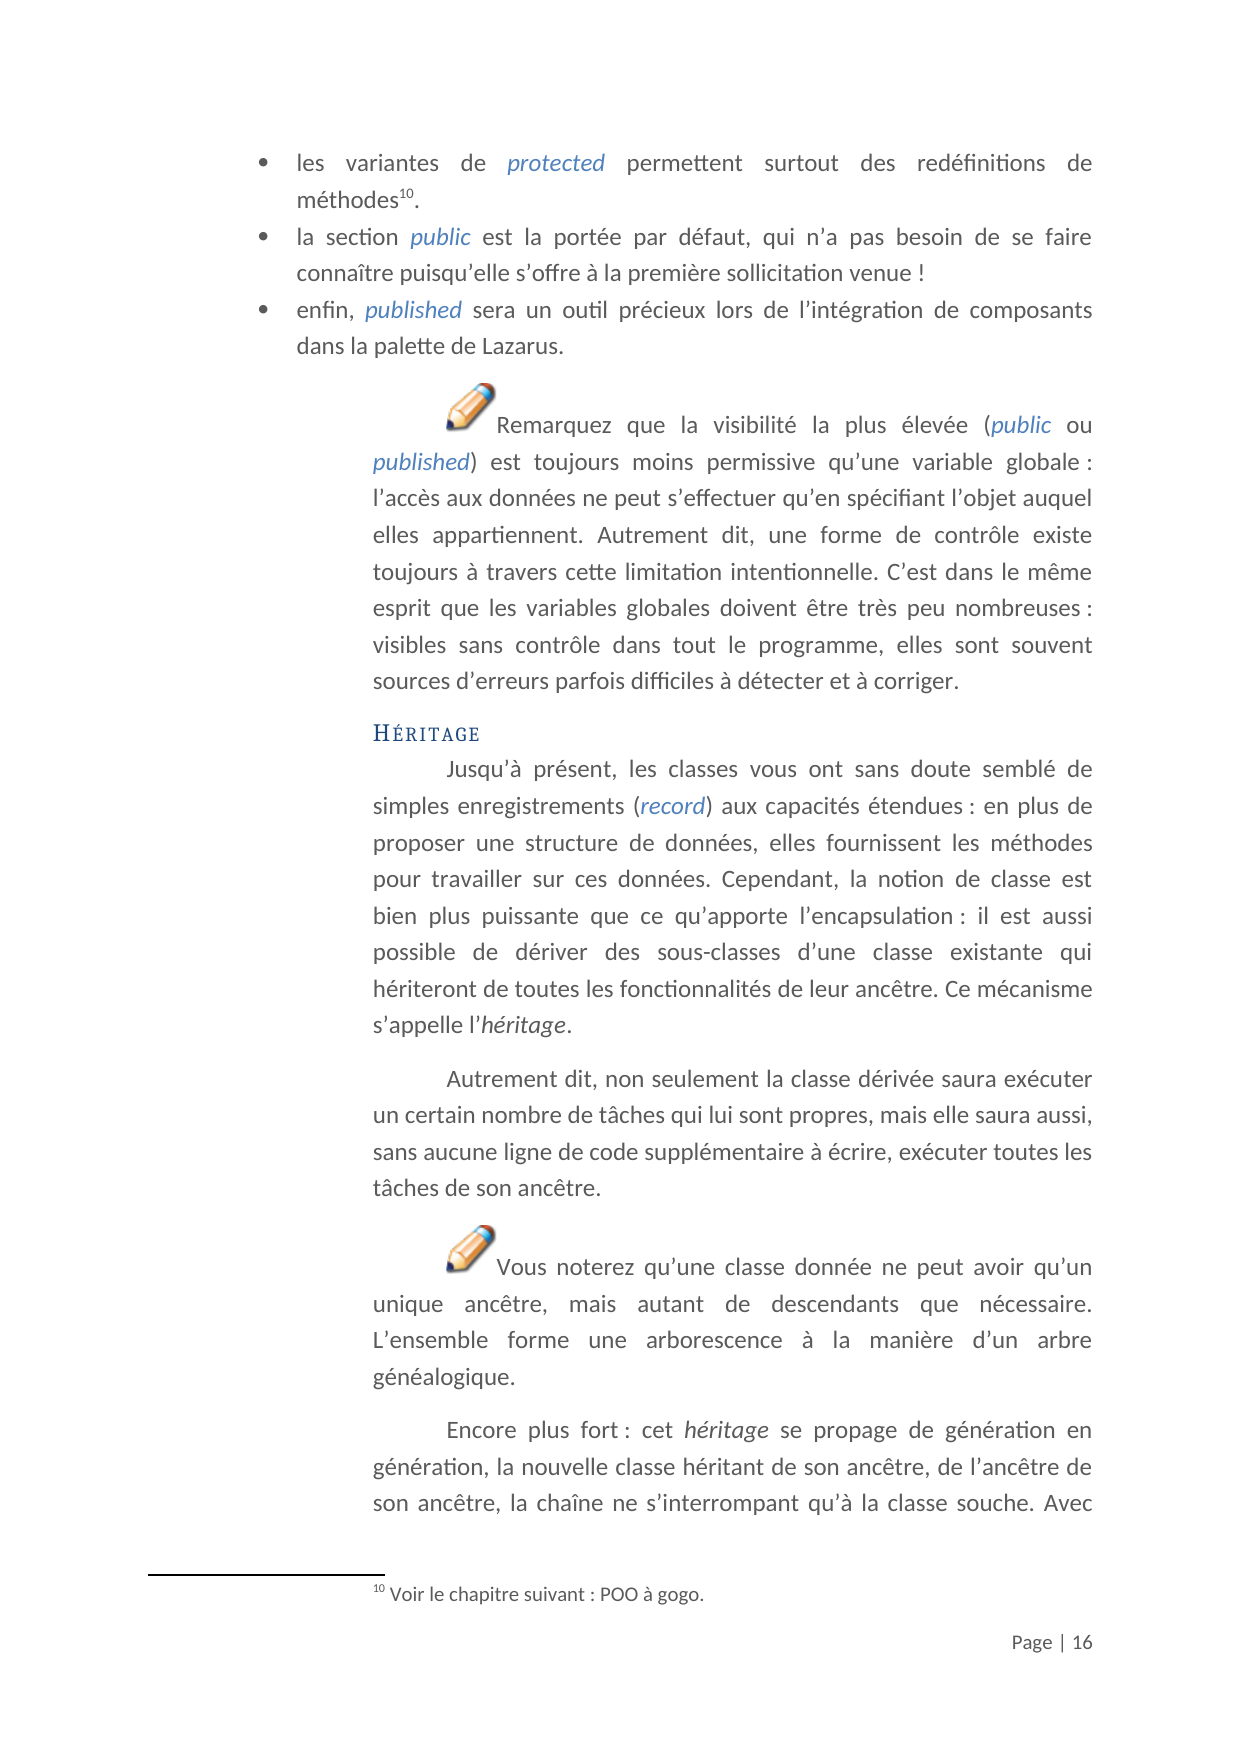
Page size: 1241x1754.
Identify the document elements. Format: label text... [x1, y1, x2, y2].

list enfin, published sera un outil précieux lors de l’intégration de composants dans la palette de Lazarus. [259, 294, 1093, 361]
picture [446, 383, 497, 434]
subtitle Héritage [373, 718, 1093, 747]
text Autrement dit, non seulement la classe dérivée saura exécuter un certain nombre de tâches qui lui sont propres, mais elle saura aussi, sans aucune ligne de code supplémentaire à écrire, exécuter toutes les tâches de son ancêtre. [373, 1063, 1093, 1203]
list les variantes de protected permettent surtout des redéfinitions de méthodes. [259, 148, 1093, 215]
list la section public est la portée par défaut, qui n’a pas besoin de se faire connaître puisqu’elle s’offre à la première sollicitation venue ! [259, 221, 1093, 288]
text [373, 1414, 1093, 1518]
text Vous noterez qu’une classe donnée ne peut avoir qu’un unique ancêtre, mais autant de descendants que nécessaire. L’ensemble forme une arborescence à la manière d’un arbre généalogique. [373, 1226, 1093, 1392]
text Jusqu’à présent, les classes vous ont sans doute semblé de simples enregistrements (record) aux capacités étendues : en plus de proposer une structure de données, elles fournissent les méthodes pour travailler sur ces données. Cependant, la notion de classe est bien plus puissante que ce qu’apporte l’encapsulation : il est aussi possible de dériver des sous-classes d’une classe existante qui hériteront de toutes les fonctionnalités de leur ancêtre. Ce mécanisme s’appelle l’héritage. [373, 753, 1093, 1040]
text Remarquez que la visibilité la plus élevée (public ou published) est toujours moins permissive qu’une variable globale : l’accès aux données ne peut s’effectuer qu’en spécifiant l’objet auquel elles appartiennent. Autrement dit, une forme de contrôle existe toujours à travers cette limitation intentionnelle. C’est dans le même esprit que les variables globales doivent être très peu nombreuses : visibles sans contrôle dans tout le programme, elles sont souvent sources d’erreurs parfois difficiles à détecter et à corriger. [373, 384, 1093, 696]
picture [446, 1225, 497, 1276]
